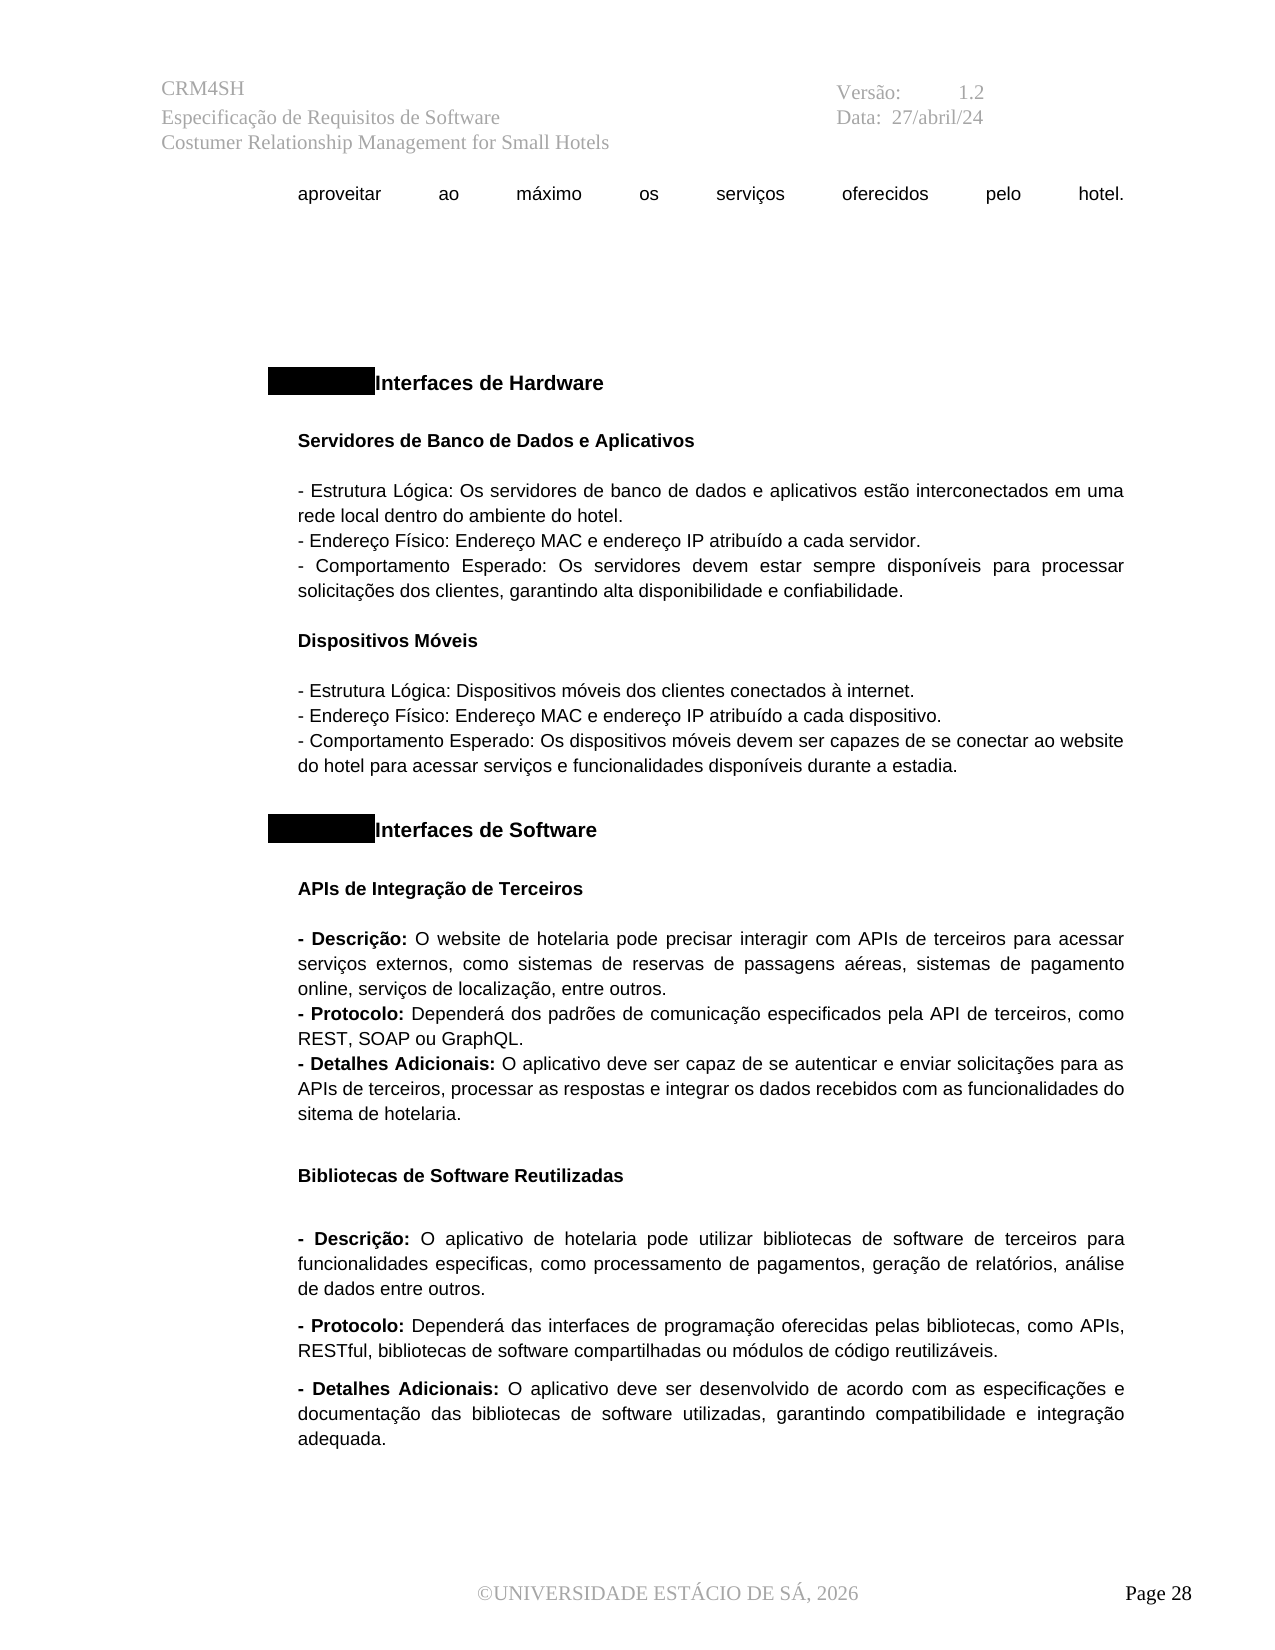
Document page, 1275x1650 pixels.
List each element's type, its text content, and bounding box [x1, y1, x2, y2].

text - Protocolo: Dependerá dos padrões de comunicação especificados pela API de terceiros, como REST, SOAP ou GraphQL. [298, 999, 1125, 1049]
text - Estrutura Lógica: Os servidores de banco de dados e aplicativos estão interconectados em uma rede local dentro do ambiente do hotel. [298, 477, 1125, 527]
text - Comportamento Esperado: Os dispositivos móveis devem ser capazes de se conectar ao website do hotel para acessar serviços e funcionalidades disponíveis durante a estadia. [298, 727, 1125, 777]
text - Detalhes Adicionais: O aplicativo deve ser desenvolvido de acordo com as especificações e documentação das bibliotecas de software utilizadas, garantindo compatibilidade e integração adequada. [298, 1374, 1125, 1449]
subtitle Interfaces de Hardware [268, 367, 1125, 420]
text - Comportamento Esperado: Os servidores devem estar sempre disponíveis para processar solicitações dos clientes, garantindo alta disponibilidade e confiabilidade. [298, 552, 1125, 602]
text - Detalhes Adicionais: O aplicativo deve ser capaz de se autenticar e enviar solicitações para as APIs de terceiros, processar as respostas e integrar os dados recebidos com as funcionalidades do sitema de hotelaria. [298, 1049, 1125, 1124]
text - Protocolo: Dependerá das interfaces de programação oferecidas pelas bibliotecas, como APIs, RESTful, bibliotecas de software compartilhadas ou módulos de código reutilizáveis. [298, 1312, 1125, 1362]
subtitle Interfaces de Software [268, 814, 1125, 868]
text Dispositivos Móveis [298, 627, 1125, 677]
text - Estrutura Lógica: Dispositivos móveis dos clientes conectados à internet. [298, 677, 1125, 702]
text - Endereço Físico: Endereço MAC e endereço IP atribuído a cada servidor. [298, 527, 1125, 552]
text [298, 179, 1125, 354]
text Servidores de Banco de Dados e Aplicativos [298, 427, 1125, 477]
text APIs de Integração de Terceiros [298, 874, 1125, 924]
text Bibliotecas de Software Reutilizadas [298, 1162, 1125, 1212]
text - Endereço Físico: Endereço MAC e endereço IP atribuído a cada dispositivo. [298, 702, 1125, 727]
text - Descrição: O aplicativo de hotelaria pode utilizar bibliotecas de software de terceiros para funcionalidades especificas, como processamento de pagamentos, geração de relatórios, análise de dados entre outros. [298, 1224, 1125, 1299]
text - Descrição: O website de hotelaria pode precisar interagir com APIs de terceiros para acessar serviços externos, como sistemas de reservas de passagens aéreas, sistemas de pagamento online, serviços de localização, entre outros. [298, 924, 1125, 999]
